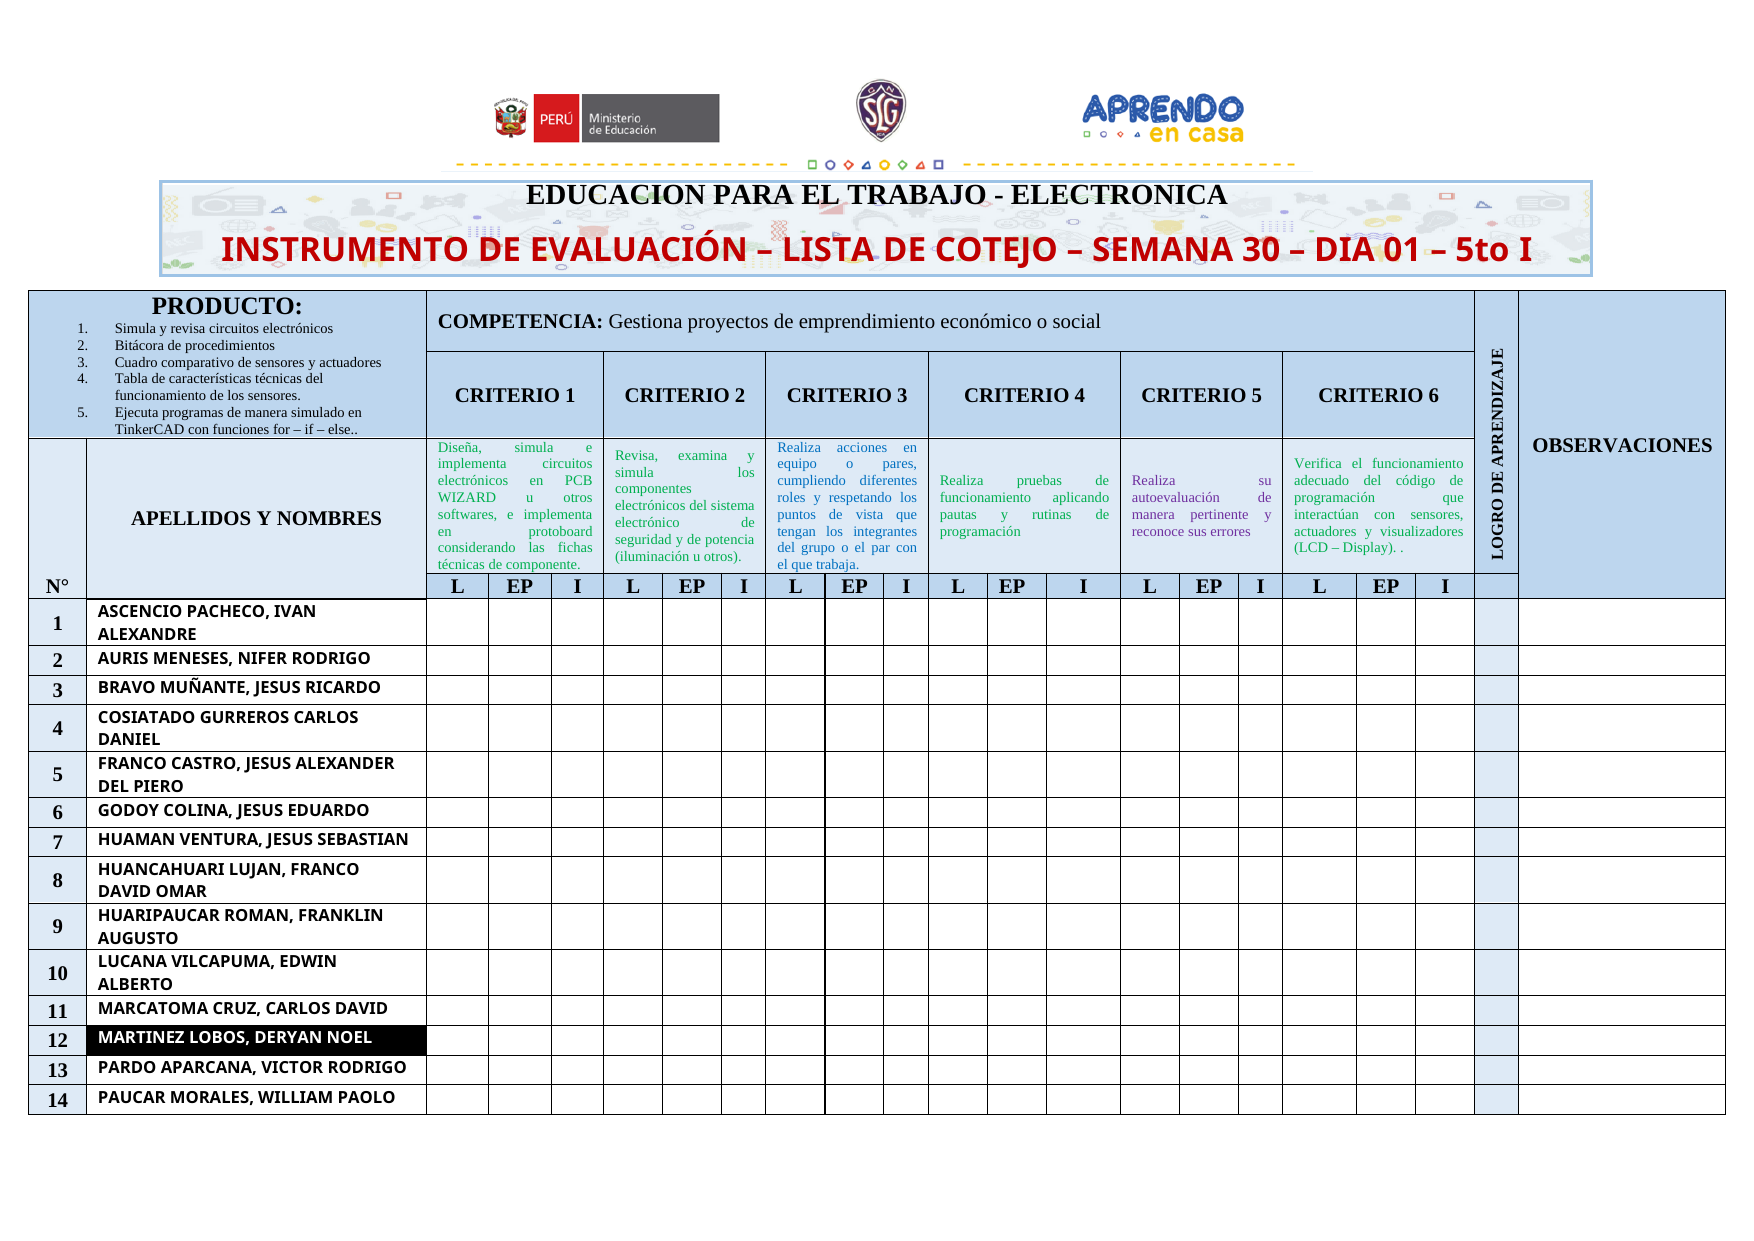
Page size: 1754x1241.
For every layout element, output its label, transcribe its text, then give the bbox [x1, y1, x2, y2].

table_cell [489, 1085, 551, 1114]
table_cell [1519, 828, 1725, 856]
table_cell [427, 950, 488, 995]
table_cell [884, 798, 928, 827]
table_cell [604, 599, 662, 645]
table_cell AURIS MENESES, NIFER RODRIGO [87, 646, 426, 675]
table_cell [1519, 646, 1725, 675]
table_cell Realiza su autoevaluación de manera pertinente y reconoce sus errores [1121, 439, 1282, 573]
table_cell CRITERIO 4 [929, 352, 1120, 437]
table_cell [663, 1056, 721, 1084]
table_cell [1283, 798, 1356, 827]
table_cell Realiza acciones en equipo o pares, cumpliendo diferentes roles y respetando los puntos de vista que tengan los integrantes del grupo o el par con el que trabaja. [766, 439, 928, 573]
table_cell [552, 646, 603, 675]
table_cell [929, 752, 987, 797]
table_cell [766, 599, 824, 645]
table_cell [1180, 904, 1238, 949]
table_cell [884, 828, 928, 856]
table_cell [1283, 646, 1356, 675]
table_cell [929, 1056, 987, 1084]
table_cell [988, 676, 1046, 704]
table_cell [1121, 1085, 1179, 1114]
table_cell [427, 1056, 488, 1084]
table_cell 4 [29, 705, 86, 751]
table_cell [663, 996, 721, 1025]
table_cell [766, 676, 824, 704]
table_cell [1416, 828, 1474, 856]
table_cell Revisa, examina y simula los componentes electrónicos del sistema electrónico de seguridad y de potencia (iluminación u otros). [604, 439, 765, 573]
table_cell [884, 1056, 928, 1084]
table_cell [489, 828, 551, 856]
table_cell [663, 798, 721, 827]
table_cell [988, 752, 1046, 797]
table_cell CRITERIO 3 [766, 352, 928, 437]
table_cell [988, 950, 1046, 995]
table_cell [1416, 752, 1474, 797]
table_cell [1180, 1056, 1238, 1084]
table_cell [604, 798, 662, 827]
table_header LOGRO DE APRENDIZAJE [1475, 291, 1518, 573]
table_cell [552, 828, 603, 856]
table_cell I [1047, 574, 1120, 598]
table_cell [604, 950, 662, 995]
table_cell [1357, 950, 1415, 995]
table_cell [1239, 1056, 1282, 1084]
table_cell [604, 828, 662, 856]
table_cell [988, 1056, 1046, 1084]
table_cell [826, 857, 883, 902]
table_cell [1047, 950, 1120, 995]
table_cell BRAVO MUÑANTE, JESUS RICARDO [87, 676, 426, 704]
table_cell [1047, 676, 1120, 704]
table_cell Verifica el funcionamiento adecuado del código de programación que interactúan con sensores, actuadores y visualizadores (LCD – Display). . [1283, 439, 1474, 573]
table_cell [988, 1085, 1046, 1114]
table_cell [1475, 705, 1518, 751]
table_cell [1239, 599, 1282, 645]
table_cell [1121, 950, 1179, 995]
table_cell [1283, 1026, 1356, 1055]
table_cell [766, 705, 824, 751]
table_cell [604, 996, 662, 1025]
table_cell [489, 1056, 551, 1084]
table_cell [1121, 1026, 1179, 1055]
table_cell [604, 676, 662, 704]
table_cell [604, 646, 662, 675]
table_cell COSIATADO GURREROS CARLOS DANIEL [87, 705, 426, 751]
table_cell [427, 599, 488, 645]
table_cell [663, 676, 721, 704]
table_cell [884, 857, 928, 902]
table_cell [722, 828, 765, 856]
table_cell [663, 705, 721, 751]
table_cell [1180, 599, 1238, 645]
table_cell [1239, 676, 1282, 704]
table_cell [884, 752, 928, 797]
table_cell [1047, 752, 1120, 797]
table_cell [826, 705, 883, 751]
table_cell [489, 599, 551, 645]
table_cell [1239, 857, 1282, 902]
table_cell LUCANA VILCAPUMA, EDWIN ALBERTO [87, 950, 426, 995]
table_cell [489, 857, 551, 902]
table_cell [929, 646, 987, 675]
table_cell [1475, 599, 1518, 645]
table_cell [427, 857, 488, 902]
table_cell [427, 705, 488, 751]
table_cell [1357, 1085, 1415, 1114]
table_cell [884, 599, 928, 645]
table_cell [1047, 798, 1120, 827]
table_cell GODOY COLINA, JESUS EDUARDO [87, 798, 426, 827]
table_cell [1416, 1085, 1474, 1114]
table_cell [1047, 646, 1120, 675]
table_cell [489, 798, 551, 827]
table_cell [766, 857, 824, 902]
table_header COMPETENCIA: Gestiona proyectos de emprendimiento económico o social [427, 291, 1474, 351]
table_cell CRITERIO 6 [1283, 352, 1474, 437]
table_cell [929, 857, 987, 902]
table_cell [1357, 996, 1415, 1025]
table_cell [826, 904, 883, 949]
table_cell CRITERIO 5 [1121, 352, 1282, 437]
table_cell [826, 676, 883, 704]
table_cell [826, 646, 883, 675]
table_cell [1239, 996, 1282, 1025]
table_cell [1239, 798, 1282, 827]
table_cell [1121, 996, 1179, 1025]
table_cell [884, 950, 928, 995]
table_cell L [929, 574, 987, 598]
table_cell [552, 599, 603, 645]
table_cell [722, 599, 765, 645]
table_cell [1047, 705, 1120, 751]
table_cell [489, 904, 551, 949]
table_cell [1121, 705, 1179, 751]
table_cell [1416, 996, 1474, 1025]
table_cell [766, 798, 824, 827]
table_cell [663, 599, 721, 645]
table_cell 1 [29, 599, 86, 645]
table_cell [1416, 646, 1474, 675]
table_cell [1357, 676, 1415, 704]
table_cell EP [663, 574, 721, 598]
table_cell 8 [29, 857, 86, 902]
table_cell [988, 828, 1046, 856]
table_cell [663, 828, 721, 856]
table_cell [826, 599, 883, 645]
table_cell [766, 1085, 824, 1114]
table_cell [1283, 752, 1356, 797]
table_cell [1416, 705, 1474, 751]
table_cell [766, 1026, 824, 1055]
table_cell I [884, 574, 928, 598]
table_cell L [1283, 574, 1356, 598]
table_cell [552, 1026, 603, 1055]
table_cell [1239, 705, 1282, 751]
table_cell [988, 798, 1046, 827]
table_cell [1121, 828, 1179, 856]
table_cell [1357, 1026, 1415, 1055]
table_cell HUANCAHUARI LUJAN, FRANCO DAVID OMAR [87, 857, 426, 902]
table_cell [663, 857, 721, 902]
table_cell [766, 904, 824, 949]
table_cell 6 [29, 798, 86, 827]
table_cell [663, 904, 721, 949]
table_cell [1475, 996, 1518, 1025]
table_cell [1047, 599, 1120, 645]
table_cell [1416, 1026, 1474, 1055]
table_cell EP [489, 574, 551, 598]
table_cell [604, 1085, 662, 1114]
table_cell [663, 752, 721, 797]
table_cell [766, 996, 824, 1025]
table_cell [929, 1085, 987, 1114]
table_cell MARCATOMA CRUZ, CARLOS DAVID [87, 996, 426, 1025]
table_cell [722, 676, 765, 704]
table_cell EP [1357, 574, 1415, 598]
table_cell [826, 1026, 883, 1055]
table_cell [826, 828, 883, 856]
table_cell [1283, 676, 1356, 704]
table_cell [1239, 1026, 1282, 1055]
table_cell [489, 676, 551, 704]
table_cell [1121, 752, 1179, 797]
table_cell [929, 996, 987, 1025]
table_cell 2 [29, 646, 86, 675]
table_cell [1416, 950, 1474, 995]
table_cell [1416, 904, 1474, 949]
table_cell [1519, 1085, 1725, 1114]
table_cell [489, 1026, 551, 1055]
table_cell 7 [29, 828, 86, 856]
table_cell I [1416, 574, 1474, 598]
table_cell [988, 996, 1046, 1025]
table_cell [427, 1026, 488, 1055]
table_cell [427, 646, 488, 675]
table_cell [884, 705, 928, 751]
table_cell [826, 1085, 883, 1114]
table_cell [552, 996, 603, 1025]
table_header PRODUCTO: Simula y revisa circuitos electrónicos Bitácora de procedimientos Cuadro comparativo de sensores y actuadores Tabla de características técnicas del funcionamiento de los sensores. Ejecuta programas de manera simulado en TinkerCAD con funciones for – if – else.. [29, 291, 426, 437]
table_cell L [604, 574, 662, 598]
table_cell [1519, 904, 1725, 949]
table_cell 5 [29, 752, 86, 797]
table_cell [1047, 1056, 1120, 1084]
table_cell [722, 1026, 765, 1055]
table_cell [1519, 1026, 1725, 1055]
table_cell [1519, 705, 1725, 751]
table_cell [604, 904, 662, 949]
table_cell [427, 676, 488, 704]
table_cell [1180, 676, 1238, 704]
table_cell [766, 1056, 824, 1084]
table_cell [1416, 599, 1474, 645]
table_cell [766, 950, 824, 995]
table_cell [552, 1085, 603, 1114]
table_cell [663, 950, 721, 995]
table_cell [929, 904, 987, 949]
table_cell 12 [29, 1026, 86, 1055]
table_cell [489, 752, 551, 797]
table_cell L [1121, 574, 1179, 598]
table_cell [1283, 705, 1356, 751]
table_cell [1121, 1056, 1179, 1084]
table_cell [929, 798, 987, 827]
table_cell [988, 1026, 1046, 1055]
table_cell [766, 828, 824, 856]
table_cell [1357, 904, 1415, 949]
table_cell [663, 1026, 721, 1055]
table_cell [766, 646, 824, 675]
table_cell PAUCAR MORALES, WILLIAM PAOLO [87, 1085, 426, 1114]
table_cell EP [988, 574, 1046, 598]
table_cell [1239, 950, 1282, 995]
table_cell [427, 798, 488, 827]
table_cell [1475, 904, 1518, 949]
table_cell L [427, 574, 488, 598]
table_cell 9 [29, 904, 86, 949]
table_cell [1475, 752, 1518, 797]
table_cell [929, 828, 987, 856]
table_cell [427, 996, 488, 1025]
table_cell [1416, 798, 1474, 827]
table_cell [489, 705, 551, 751]
table_cell ASCENCIO PACHECO, IVAN ALEXANDRE [87, 600, 426, 645]
table_cell [1047, 1026, 1120, 1055]
table_cell [1180, 1026, 1238, 1055]
table_cell I [722, 574, 765, 598]
table_cell [1416, 857, 1474, 902]
table_cell [722, 705, 765, 751]
table_cell [1357, 1056, 1415, 1084]
table_cell 14 [29, 1085, 86, 1114]
table_cell EP [1180, 574, 1238, 598]
table_cell [988, 646, 1046, 675]
table_cell [1121, 599, 1179, 645]
table_cell [1180, 828, 1238, 856]
table_cell [1357, 646, 1415, 675]
table_cell [427, 904, 488, 949]
table_cell MARTINEZ LOBOS, DERYAN NOEL [87, 1026, 426, 1055]
table_cell [884, 1026, 928, 1055]
table_cell [722, 646, 765, 675]
table_cell [427, 828, 488, 856]
table_cell L [766, 574, 824, 598]
table_cell [1283, 996, 1356, 1025]
table_cell [1475, 1085, 1518, 1114]
table_cell [552, 1056, 603, 1084]
table_cell [552, 752, 603, 797]
table_cell [1475, 950, 1518, 995]
table_cell [1475, 1026, 1518, 1055]
table_cell [1519, 857, 1725, 902]
table_cell [1519, 798, 1725, 827]
table_cell [604, 752, 662, 797]
table_cell [722, 1056, 765, 1084]
table_cell [1416, 676, 1474, 704]
table_cell [1121, 904, 1179, 949]
table_cell [1475, 798, 1518, 827]
table_cell 3 [29, 676, 86, 704]
table_cell [1047, 1085, 1120, 1114]
table_cell [1180, 1085, 1238, 1114]
table_cell [1475, 1056, 1518, 1084]
picture [441, 73, 1313, 172]
table_cell 10 [29, 950, 86, 995]
table_cell [1283, 950, 1356, 995]
table_cell [884, 676, 928, 704]
table_cell [1180, 646, 1238, 675]
table_cell [1180, 705, 1238, 751]
table_cell I [552, 574, 603, 598]
table_cell [1475, 676, 1518, 704]
table_cell [1357, 798, 1415, 827]
table_cell 11 [29, 996, 86, 1025]
table_cell [604, 1026, 662, 1055]
table_cell [1121, 646, 1179, 675]
table_cell [1283, 1085, 1356, 1114]
table_cell [929, 599, 987, 645]
table_cell [1180, 798, 1238, 827]
table_cell [1357, 828, 1415, 856]
table_cell CRITERIO 2 [604, 352, 765, 437]
table_cell [1047, 828, 1120, 856]
table_cell [552, 676, 603, 704]
table_cell [1180, 996, 1238, 1025]
table_cell HUARIPAUCAR ROMAN, FRANKLIN AUGUSTO [87, 904, 426, 949]
table_cell Realiza pruebas de funcionamiento aplicando pautas y rutinas de programación [929, 439, 1120, 573]
table_cell [604, 857, 662, 902]
table_cell [1519, 599, 1725, 645]
table_cell [722, 798, 765, 827]
table_cell [1357, 599, 1415, 645]
table_cell [929, 705, 987, 751]
table_cell [826, 752, 883, 797]
table_cell [663, 1085, 721, 1114]
table_cell [826, 950, 883, 995]
table_cell [604, 705, 662, 751]
table_cell [1519, 950, 1725, 995]
table_cell [1357, 752, 1415, 797]
table_cell [1416, 1056, 1474, 1084]
picture [162, 211, 1590, 274]
table_cell [1121, 676, 1179, 704]
table_cell [552, 904, 603, 949]
table_cell I [1239, 574, 1282, 598]
table_cell [1357, 857, 1415, 902]
table_cell [1239, 904, 1282, 949]
table_cell [552, 705, 603, 751]
table_cell [826, 1056, 883, 1084]
table_cell [1283, 904, 1356, 949]
table_cell [552, 798, 603, 827]
table_cell CRITERIO 1 [427, 352, 603, 437]
table_cell [1283, 1056, 1356, 1084]
table_cell [722, 857, 765, 902]
table_cell [722, 996, 765, 1025]
table_cell N° [29, 439, 86, 598]
table_cell [1239, 1085, 1282, 1114]
table_cell PARDO APARCANA, VICTOR RODRIGO [87, 1056, 426, 1084]
table_cell [988, 599, 1046, 645]
table_cell [604, 1056, 662, 1084]
table_cell [1283, 828, 1356, 856]
table_cell [884, 646, 928, 675]
table_cell [1239, 828, 1282, 856]
table_cell [1475, 828, 1518, 856]
table_cell [722, 752, 765, 797]
table_cell 13 [29, 1056, 86, 1084]
table_cell HUAMAN VENTURA, JESUS SEBASTIAN [87, 828, 426, 856]
table_cell [489, 646, 551, 675]
table_cell [826, 996, 883, 1025]
table_cell [1519, 1056, 1725, 1084]
table_cell [1475, 574, 1518, 598]
table_cell [884, 904, 928, 949]
table_cell [929, 1026, 987, 1055]
table_cell [1475, 857, 1518, 902]
table_cell [1519, 996, 1725, 1025]
table_cell [988, 857, 1046, 902]
table_cell [1180, 752, 1238, 797]
table_cell APELLIDOS Y NOMBRES [87, 439, 426, 598]
table_cell Diseña, simula e implementa circuitos electrónicos en PCB WIZARD u otros softwares, e implementa en protoboard considerando las fichas técnicas de componente. [427, 439, 603, 573]
table_cell [1519, 676, 1725, 704]
table_cell [722, 904, 765, 949]
table_cell [1239, 752, 1282, 797]
table_cell [1475, 646, 1518, 675]
table_cell [1121, 857, 1179, 902]
table_cell [663, 646, 721, 675]
table_cell [427, 752, 488, 797]
table_cell [722, 950, 765, 995]
table_cell [988, 904, 1046, 949]
table_cell [826, 798, 883, 827]
table_cell [552, 950, 603, 995]
table_cell [722, 1085, 765, 1114]
table_header OBSERVACIONES [1519, 291, 1725, 598]
table_cell [1180, 857, 1238, 902]
text EDUCACION PARA EL TRABAJO - ELECTRONICA [148, 177, 1606, 211]
table_cell [929, 676, 987, 704]
table_cell [1357, 705, 1415, 751]
table_cell [884, 1085, 928, 1114]
table_cell [1047, 904, 1120, 949]
table_cell [884, 996, 928, 1025]
table_cell [1283, 857, 1356, 902]
table_cell [1283, 599, 1356, 645]
table_cell EP [826, 574, 883, 598]
table_cell [929, 950, 987, 995]
table_cell [1047, 996, 1120, 1025]
table_cell [1239, 646, 1282, 675]
table_cell [1121, 798, 1179, 827]
table_cell FRANCO CASTRO, JESUS ALEXANDER DEL PIERO [87, 752, 426, 797]
table_cell [988, 705, 1046, 751]
table_cell [1047, 857, 1120, 902]
table_cell [427, 1085, 488, 1114]
table_cell [1180, 950, 1238, 995]
table_cell [552, 857, 603, 902]
table_cell [489, 996, 551, 1025]
table_cell [1519, 752, 1725, 797]
table_cell [489, 950, 551, 995]
table_cell [766, 752, 824, 797]
